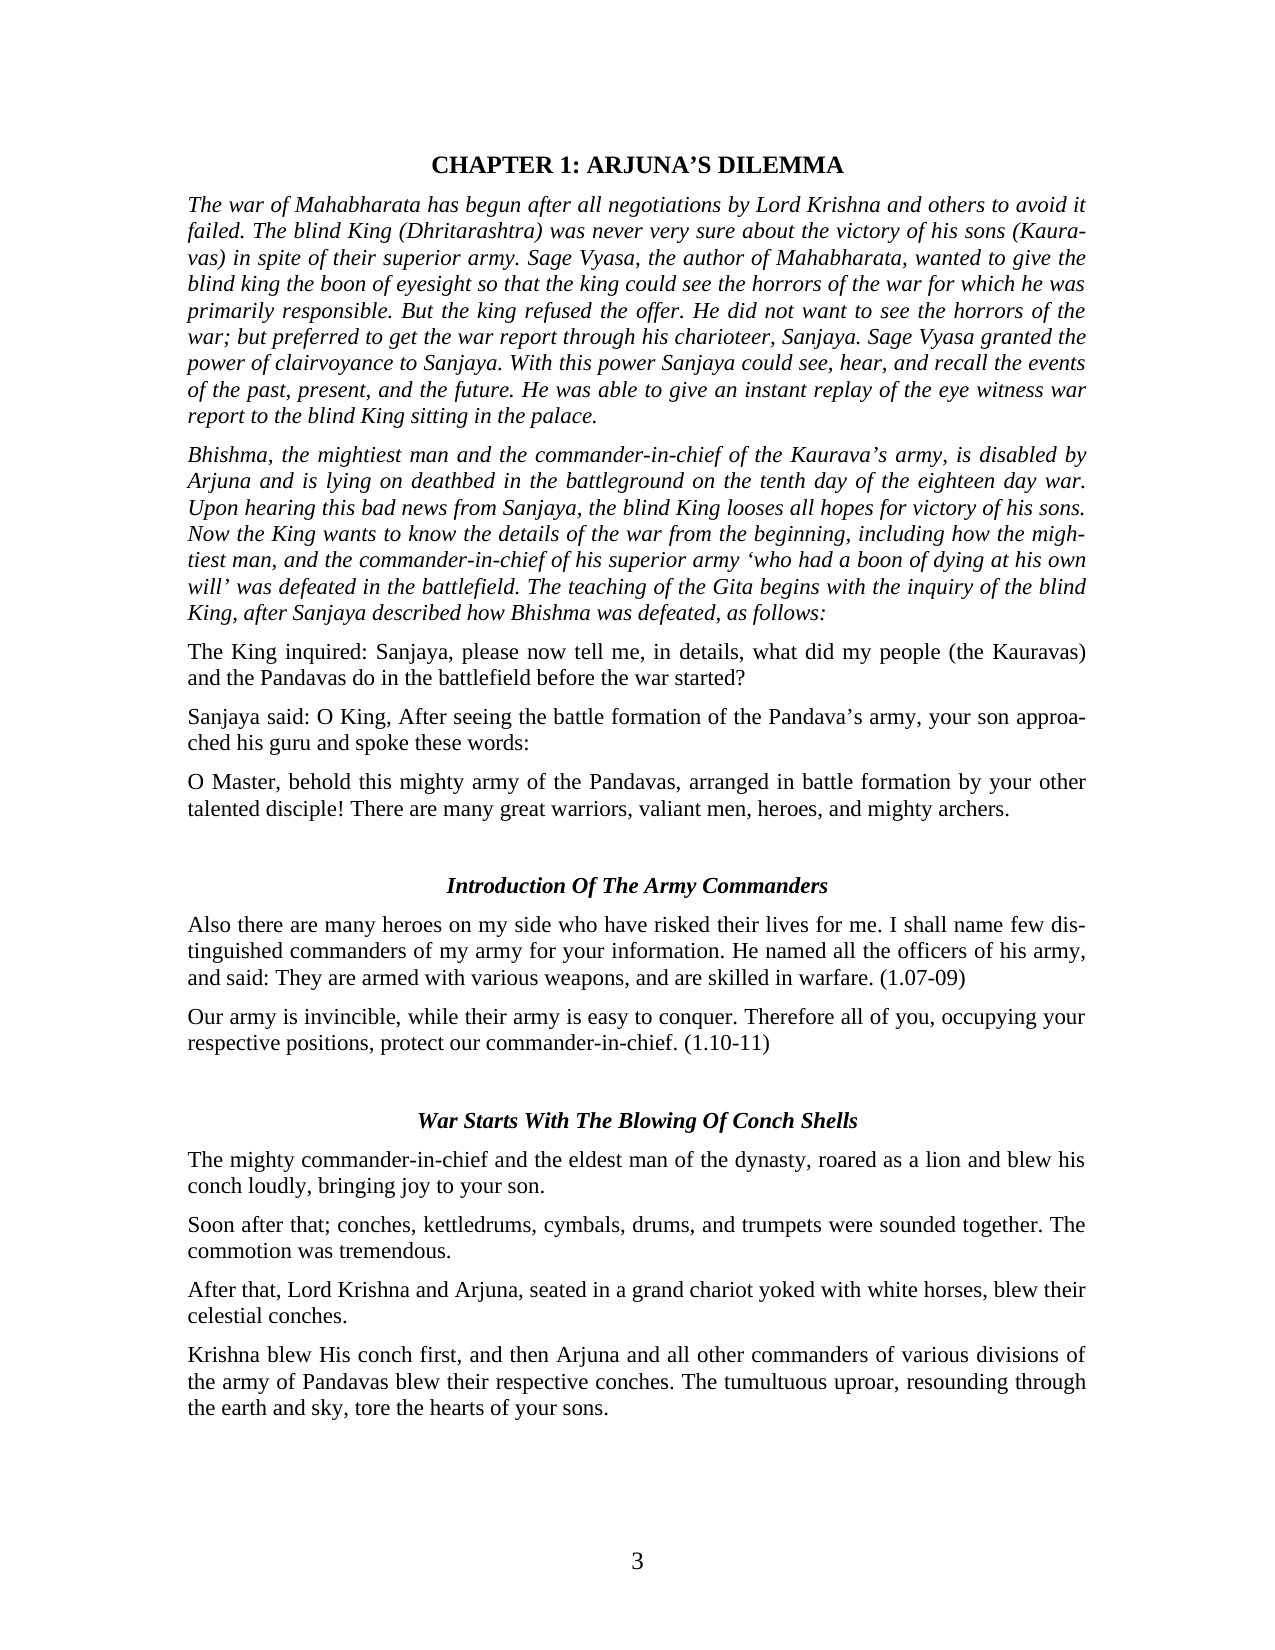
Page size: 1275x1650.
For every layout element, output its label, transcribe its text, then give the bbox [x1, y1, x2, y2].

text Krishna blew His conch first, and then Arjuna and all other commanders of various divisions of the army of Pandavas blew their respective conches. The tumultuous uproar, resounding through the earth and sky, tore the hearts of your sons. [187, 1341, 1087, 1420]
text Bhishma, the mightiest man and the commander-in-chief of the Kaurava’s army, is disabled by Arjuna and is lying on deathbed in the battleground on the tenth day of the eighteen day war. Upon hearing this bad news from Sanjaya, the blind King looses all hopes for victory of his sons. Now the King wants to know the details of the war from the beginning, including how the migh-tiest man, and the commander-in-chief of his superior army ‘who had a boon of dying at his own will’ was defeated in the battlefield. The teaching of the Gita begins with the inquiry of the blind King, after Sanjaya described how Bhishma was defeated, as follows: [187, 441, 1087, 625]
subtitle Introduction Of The Army Commanders [187, 872, 1087, 899]
subtitle War Starts With The Blowing Of Conch Shells [187, 1107, 1087, 1133]
subtitle CHAPTER 1: ARJUNA’S DILEMMA [187, 150, 1087, 179]
text Soon after that; conches, kettledrums, cymbals, drums, and trumpets were sounded together. The commotion was tremendous. [187, 1211, 1087, 1264]
text Our army is invincible, while their army is easy to conquer. Therefore all of you, occupying your respective positions, protect our commander-in-chief. (1.10-11) [187, 1003, 1087, 1056]
text After that, Lord Krishna and Arjuna, seated in a grand chariot yoked with white horses, blew their celestial conches. [187, 1276, 1087, 1329]
text The mighty commander-in-chief and the eldest man of the dynasty, roared as a lion and blew his conch loudly, bringing joy to your son. [187, 1146, 1087, 1198]
text Also there are many heroes on my side who have risked their lives for me. I shall name few dis-tinguished commanders of my army for your information. He named all the officers of his army, and said: They are armed with various weapons, and are skilled in warfare. (1.07-09) [187, 911, 1087, 990]
text The war of Mahabharata has begun after all negotiations by Lord Krishna and others to avoid it failed. The blind King (Dhritarashtra) was never very sure about the victory of his sons (Kaura-vas) in spite of their superior army. Sage Vyasa, the author of Mahabharata, wanted to give the blind king the boon of eyesight so that the king could see the horrors of the war for which he was primarily responsible. But the king refused the offer. He did not want to see the horrors of the war; but preferred to get the war report through his charioteer, Sanjaya. Sage Vyasa granted the power of clairvoyance to Sanjaya. With this power Sanjaya could see, hear, and recall the events of the past, present, and the future. He was able to give an instant replay of the eye witness war report to the blind King sitting in the palace. [187, 191, 1087, 428]
text Sanjaya said: O King, After seeing the battle formation of the Pandava’s army, your son approa-ched his guru and spoke these words: [187, 703, 1087, 756]
text O Master, behold this mighty army of the Pandavas, arranged in battle formation by your other talented disciple! There are many great warriors, valiant men, heroes, and mighty archers. [187, 768, 1087, 821]
text The King inquired: Sanjaya, please now tell me, in details, what did my people (the Kauravas) and the Pandavas do in the battlefield before the war started? [187, 638, 1087, 691]
